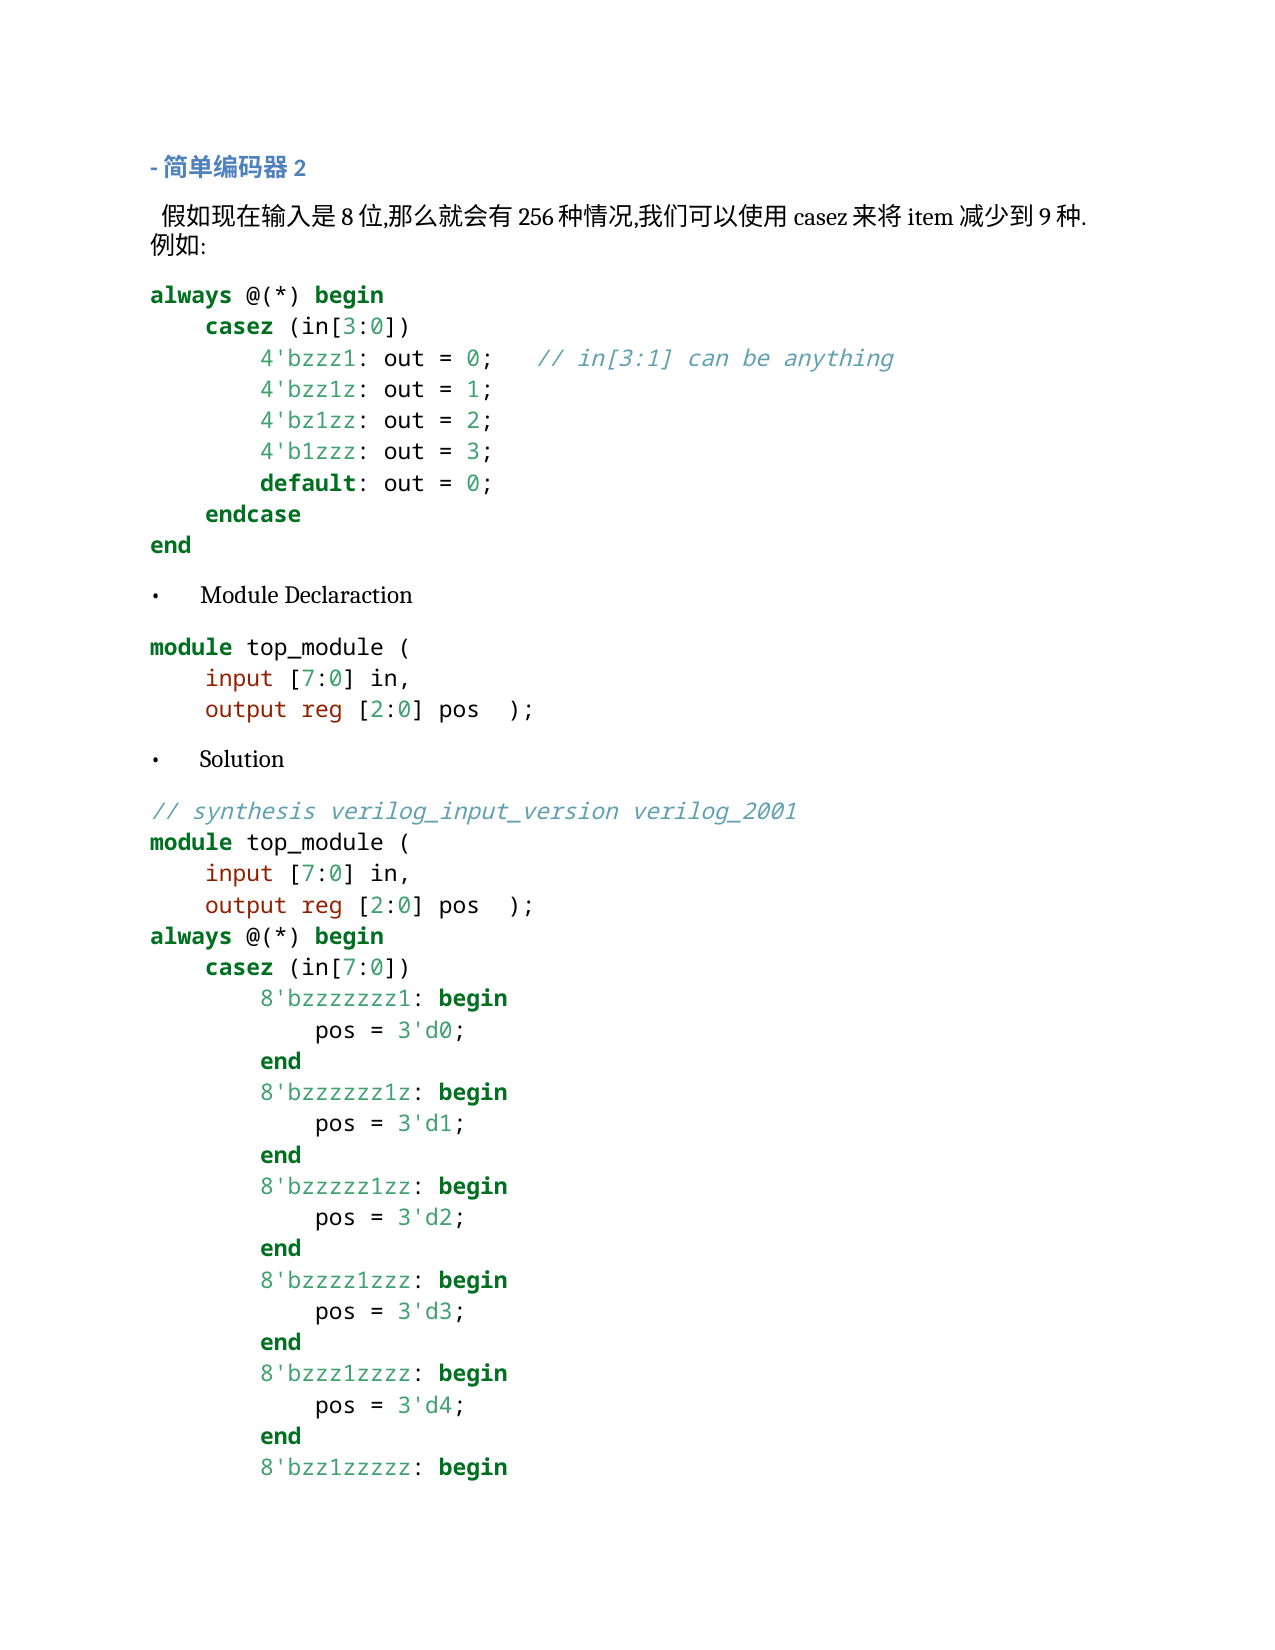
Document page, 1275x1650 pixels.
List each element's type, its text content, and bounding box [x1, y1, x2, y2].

subtitle - 简单编码器2 [150, 150, 1125, 184]
text module top_module ( input [7:0] in, output reg [2:0] pos ); [150, 631, 1125, 724]
list Solution [150, 745, 1125, 774]
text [150, 795, 1125, 1482]
text always @(*) begin casez (in[3:0]) 4'bzzz1: out = 0; // in[3:1] can be anything 4'bzz1z: out = 1; 4'bz1zz: out = 2; 4'b1zzz: out = 3; default: out = 0; endcase end [150, 279, 1125, 560]
list Module Declaraction [150, 581, 1125, 610]
text 假如现在输入是8位,那么就会有256种情况,我们可以使用casez来将item减少到9种. 例如: [150, 203, 1125, 260]
